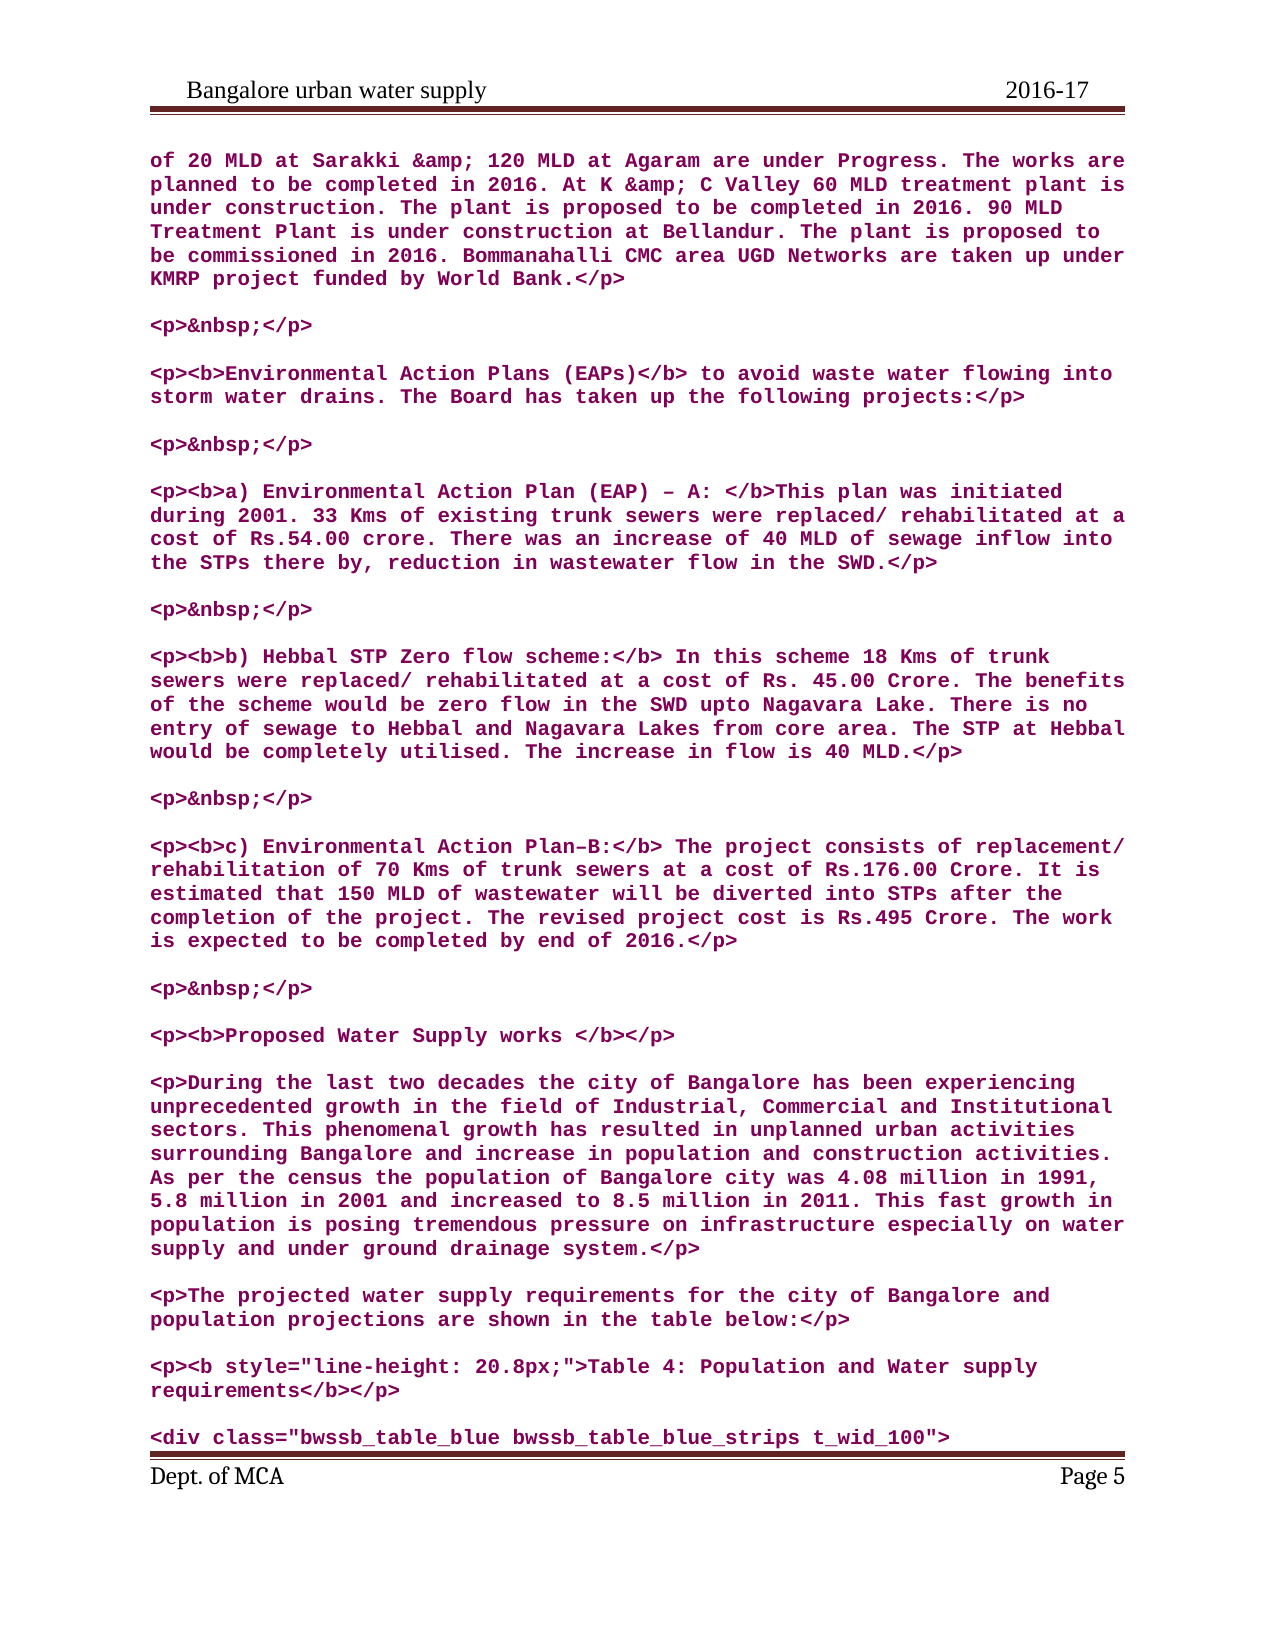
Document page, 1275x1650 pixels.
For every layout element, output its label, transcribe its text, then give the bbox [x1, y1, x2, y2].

text <p>During the last two decades the city of Bangalore has been experiencing unprecedented growth in the field of Industrial, Commercial and Institutional sectors. This phenomenal growth has resulted in unplanned urban activities surrounding Bangalore and increase in population and construction activities. As per the census the population of Bangalore city was 4.08 million in 1991, 5.8 million in 2001 and increased to 8.5 million in 2011. This fast growth in population is posing tremendous pressure on infrastructure especially on water supply and under ground drainage system.</p> [150, 1072, 1125, 1261]
text <p><b>Proposed Water Supply works </b></p> [150, 1025, 1125, 1048]
text <div class="bwssb_table_blue bwssb_table_blue_strips t_wid_100"> [150, 1427, 1125, 1451]
text <p><b>c) Environmental Action Plan–B:</b> The project consists of replacement/ rehabilitation of 70 Kms of trunk sewers at a cost of Rs.176.00 Crore. It is estimated that 150 MLD of wastewater will be diverted into STPs after the completion of the project. The revised project cost is Rs.495 Crore. The work is expected to be completed by end of 2016.</p> [150, 836, 1125, 954]
text <p>&nbsp;</p> [150, 434, 1125, 457]
text <p><b>Environmental Action Plans (EAPs)</b> to avoid waste water flowing into storm water drains. The Board has taken up the following projects:</p> [150, 363, 1125, 410]
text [150, 150, 1125, 292]
text <p>&nbsp;</p> [150, 788, 1125, 812]
text <p>&nbsp;</p> [150, 599, 1125, 623]
text <p>The projected water supply requirements for the city of Bangalore and population projections are shown in the table below:</p> [150, 1285, 1125, 1332]
text <p><b>b) Hebbal STP Zero flow scheme:</b> In this scheme 18 Kms of trunk sewers were replaced/ rehabilitated at a cost of Rs. 45.00 Crore. The benefits of the scheme would be zero flow in the SWD upto Nagavara Lake. There is no entry of sewage to Hebbal and Nagavara Lakes from core area. The STP at Hebbal would be completely utilised. The increase in flow is 40 MLD.</p> [150, 647, 1125, 765]
text <p><b>a) Environmental Action Plan (EAP) – A: </b>This plan was initiated during 2001. 33 Kms of existing trunk sewers were replaced/ rehabilitated at a cost of Rs.54.00 crore. There was an increase of 40 MLD of sewage inflow into the STPs there by, reduction in wastewater flow in the SWD.</p> [150, 481, 1125, 576]
text <p>&nbsp;</p> [150, 316, 1125, 339]
text <p>&nbsp;</p> [150, 978, 1125, 1001]
text <p><b style="line-height: 20.8px;">Table 4: Population and Water supply requirements</b></p> [150, 1356, 1125, 1403]
